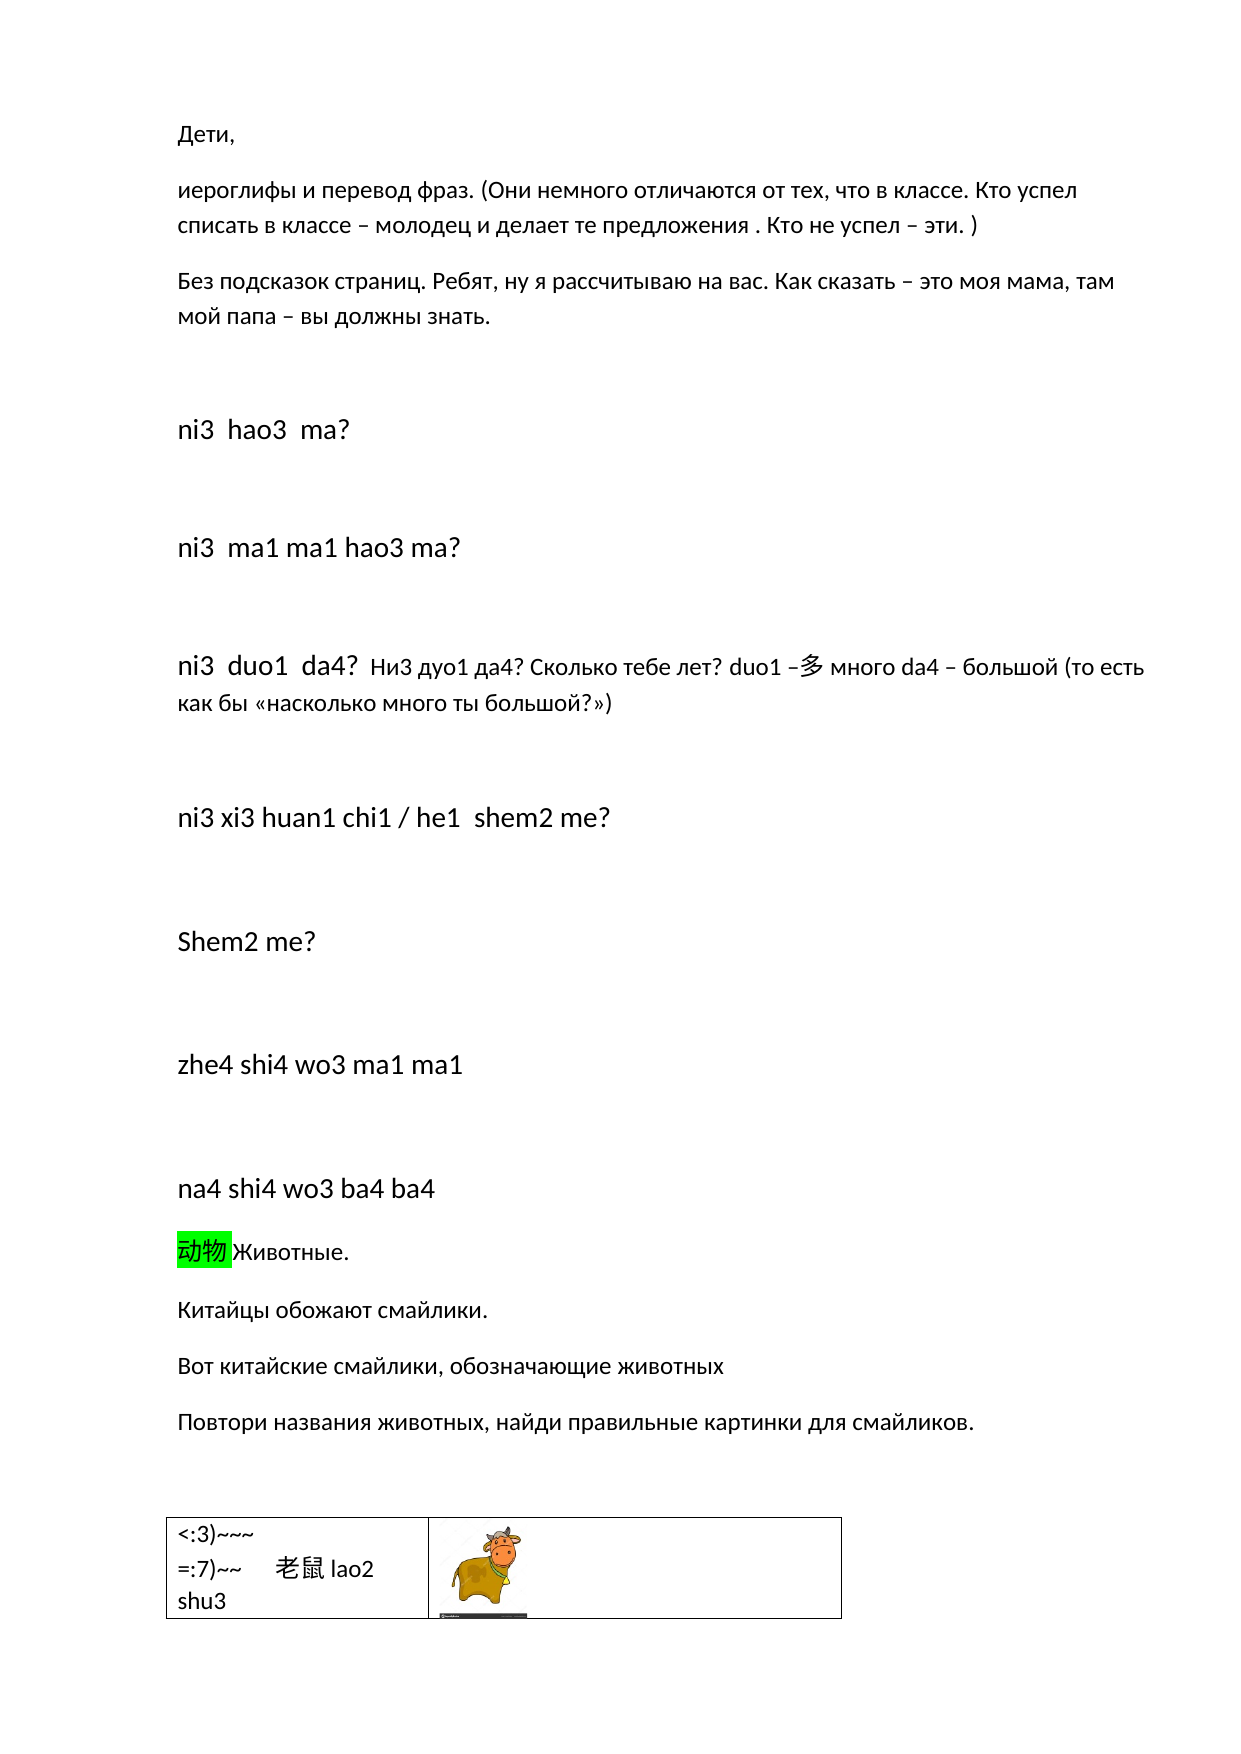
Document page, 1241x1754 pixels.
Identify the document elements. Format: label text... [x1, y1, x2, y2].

text Повтори названия животных, найди правильные картинки для смайликов. [177, 1406, 1152, 1436]
text na4 shi4 wo3 ba4 ba4 [177, 1170, 1152, 1205]
text zhe4 shi4 wo3 ma1 ma1 [177, 1046, 1152, 1082]
text иероглифы и перевод фраз. (Они немного отличаются от тех, что в классе. Кто успел списать в классе – молодец и делает те предложения . Кто не успел – эти. ) [177, 174, 1152, 239]
text ni3 duo1 da4? Ни3 дуо1 да4? Сколько тебе лет? duo1 –多 много da4 – большой (то есть как бы «насколько много ты большой?») [177, 647, 1152, 718]
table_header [167, 1518, 428, 1618]
text Китайцы обожают смайлики. [177, 1294, 1152, 1324]
text 动物Животные. [232, 1231, 1152, 1268]
text Без подсказок страниц. Ребят, ну я рассчитываю на вас. Как сказать – это моя мама, там мой папа – вы должны знать. [177, 265, 1152, 330]
text Shem2 me? [177, 923, 1152, 958]
text ni3 hao3 ma? [177, 411, 1152, 447]
text Дети, [177, 118, 1152, 149]
picture [439, 1518, 528, 1619]
text Вот китайские смайлики, обозначающие животных [177, 1350, 1152, 1380]
table_header [429, 1518, 439, 1618]
text ni3 xi3 huan1 chi1 / he1 shem2 me? [177, 799, 1152, 835]
text ni3 ma1 ma1 hao3 ma? [177, 529, 1152, 565]
table_header [528, 1518, 841, 1618]
